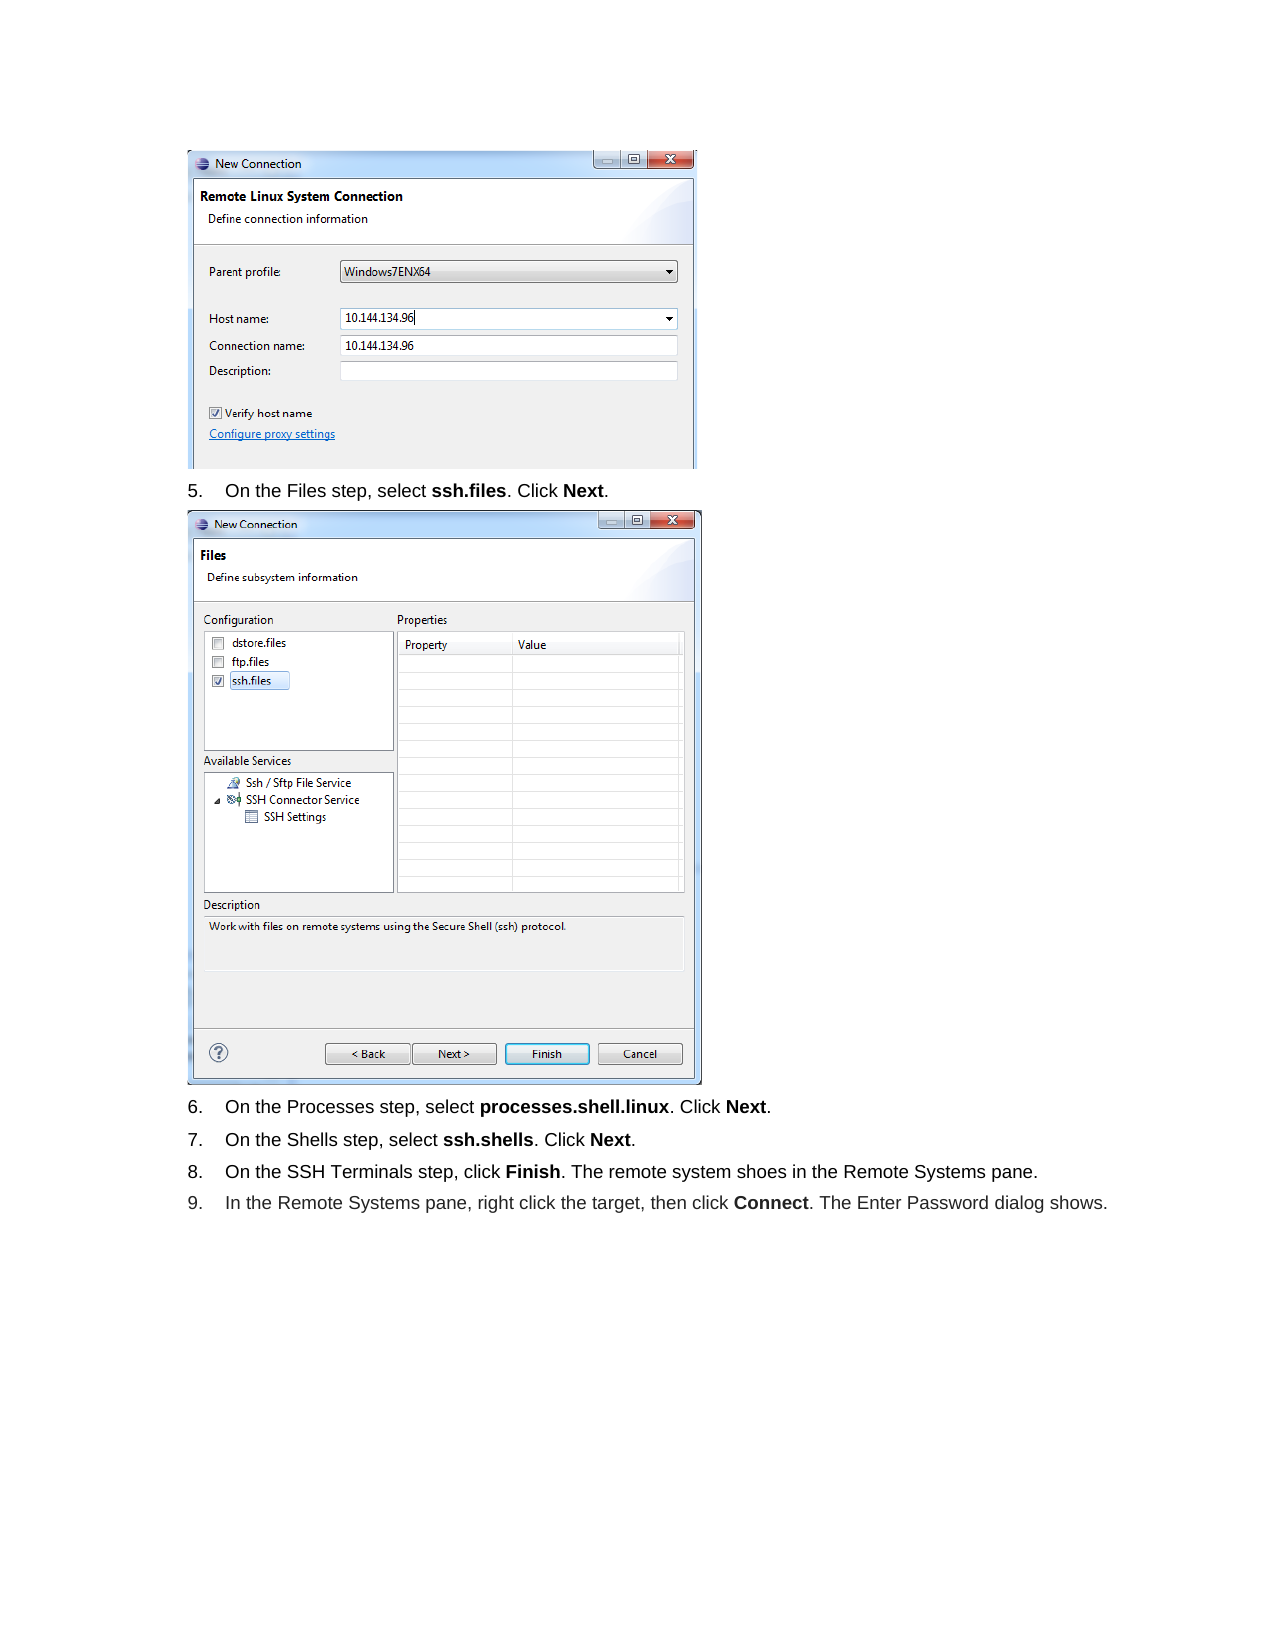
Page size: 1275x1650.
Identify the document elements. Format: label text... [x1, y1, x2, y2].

list On the Processes step, select processes.shell.linux. Click Next. [187, 1094, 1125, 1117]
list On the Shells step, select ssh.shells. Click Next. [187, 1126, 1125, 1150]
list On the Files step, select ssh.files. Click Next. [187, 478, 1125, 501]
list In the Remote Systems pane, right click the target, then click Connect. The Enter Password dialog shows. [187, 1192, 1125, 1214]
list On the SSH Terminals step, click Finish. The remote system shoes in the Remote Systems pane. [187, 1159, 1125, 1183]
